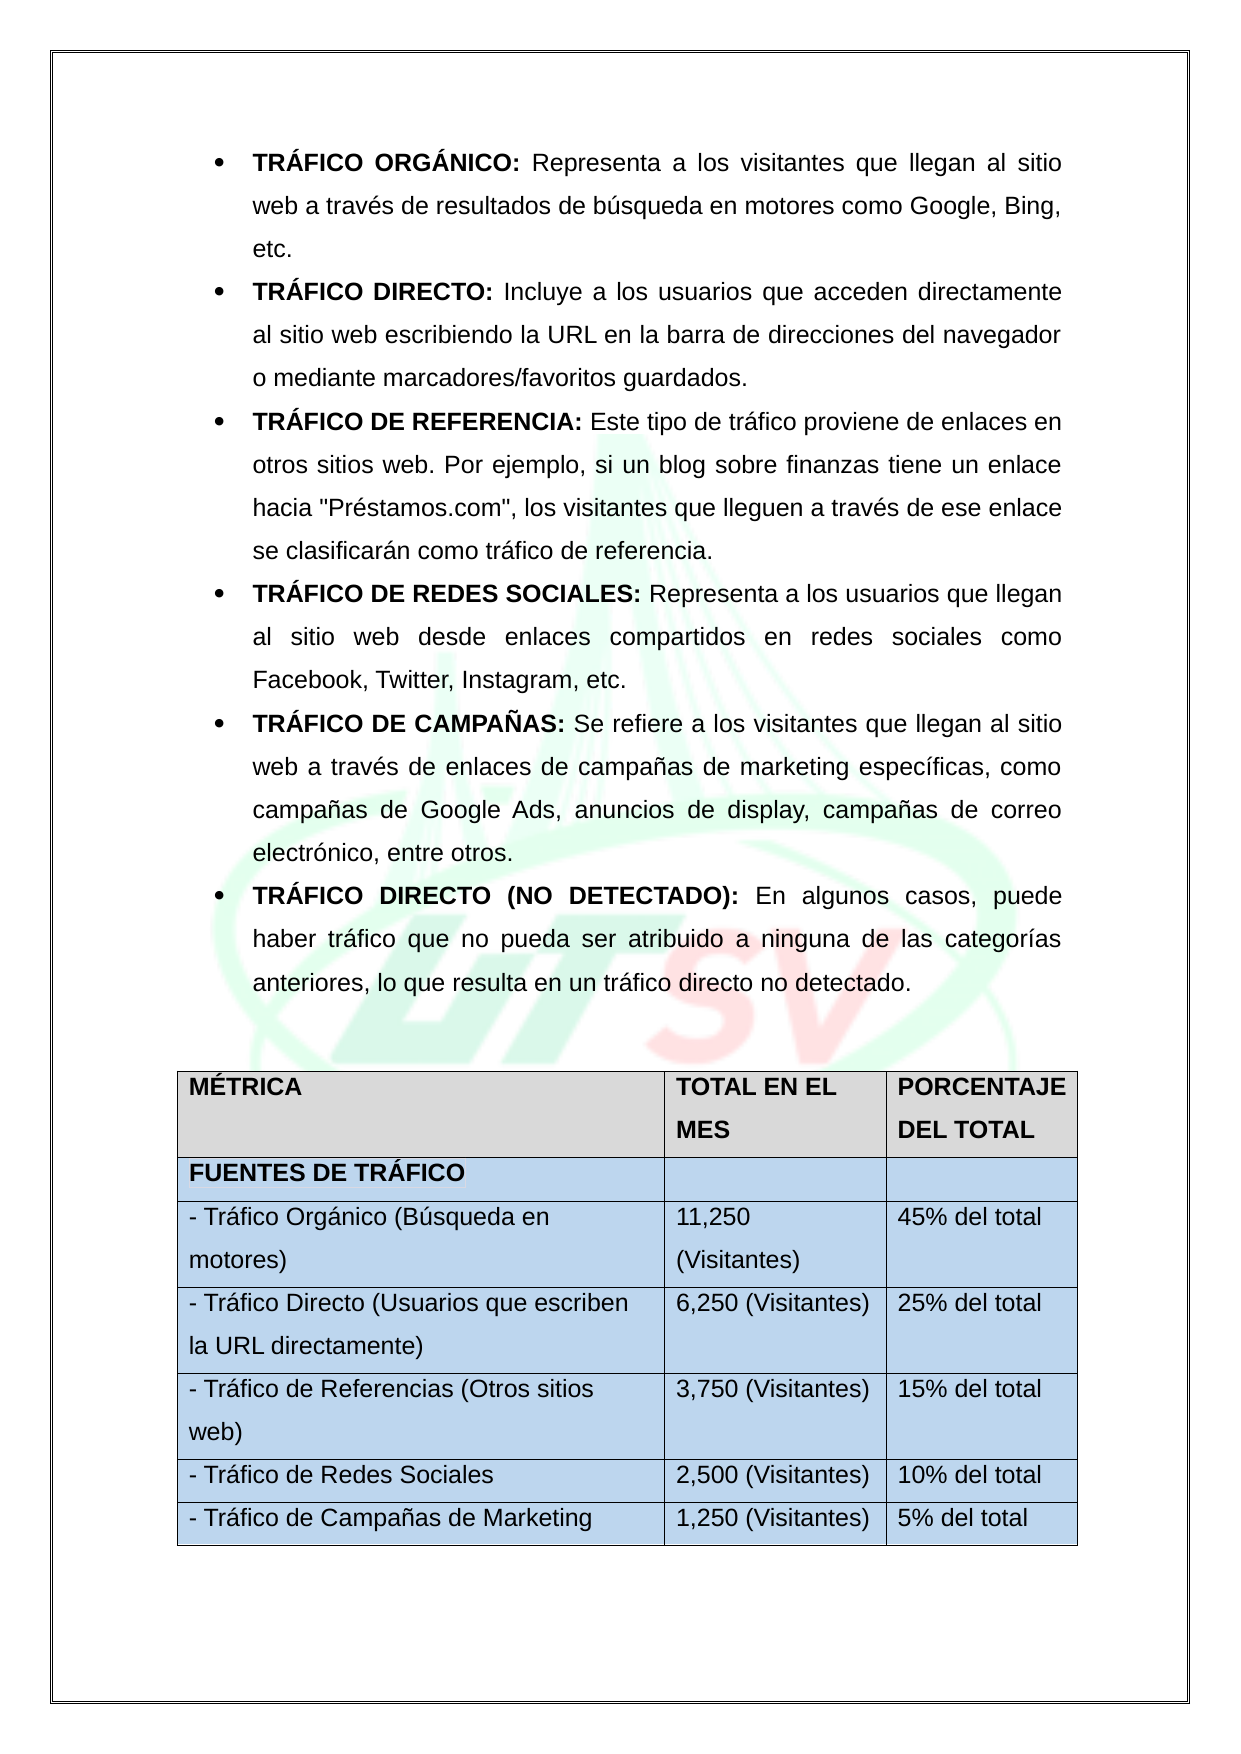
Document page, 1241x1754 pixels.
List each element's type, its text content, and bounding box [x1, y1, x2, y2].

list TRÁFICO DE REFERENCIA: Este tipo de tráfico proviene de enlaces en otros sitios web. Por ejemplo, si un blog sobre finanzas tiene un enlace hacia "Préstamos.com", los visitantes que lleguen a través de ese enlace se clasificarán como tráfico de referencia. [215, 407, 1063, 565]
table_cell [665, 1158, 886, 1201]
table_cell - Tráfico de Referencias (Otros sitios web) [178, 1374, 664, 1459]
table_cell 45% del total [887, 1202, 1077, 1287]
table_cell 11,250 (Visitantes) [665, 1202, 886, 1287]
table_header PORCENTAJE DEL TOTAL [887, 1072, 1077, 1157]
table_cell 3,750 (Visitantes) [665, 1374, 886, 1459]
table_cell [887, 1158, 1077, 1201]
list TRÁFICO ORGÁNICO: Representa a los visitantes que llegan al sitio web a través de resultados de búsqueda en motores como Google, Bing, etc. [215, 148, 1063, 263]
table_cell 5% del total [887, 1503, 1077, 1544]
table_cell - Tráfico Orgánico (Búsqueda en motores) [178, 1202, 664, 1287]
table_cell - Tráfico de Redes Sociales [178, 1460, 664, 1502]
table_cell 25% del total [887, 1288, 1077, 1373]
list TRÁFICO DIRECTO (NO DETECTADO): En algunos casos, puede haber tráfico que no pueda ser atribuido a ninguna de las categorías anteriores, lo que resulta en un tráfico directo no detectado. [215, 881, 1063, 996]
table_header MÉTRICA [178, 1072, 664, 1157]
list TRÁFICO DIRECTO: Incluye a los usuarios que acceden directamente al sitio web escribiendo la URL en la barra de direcciones del navegador o mediante marcadores/favoritos guardados. [215, 277, 1063, 392]
table_cell 10% del total [887, 1460, 1077, 1502]
table_cell 1,250 (Visitantes) [665, 1503, 886, 1544]
list TRÁFICO DE CAMPAÑAS: Se refiere a los visitantes que llegan al sitio web a través de enlaces de campañas de marketing específicas, como campañas de Google Ads, anuncios de display, campañas de correo electrónico, entre otros. [215, 709, 1063, 867]
table_header TOTAL EN EL MES [665, 1072, 886, 1157]
table_cell FUENTES DE TRÁFICO [178, 1158, 664, 1201]
table_cell - Tráfico de Campañas de Marketing [178, 1503, 664, 1544]
table_cell 15% del total [887, 1374, 1077, 1459]
list TRÁFICO DE REDES SOCIALES: Representa a los usuarios que llegan al sitio web desde enlaces compartidos en redes sociales como Facebook, Twitter, Instagram, etc. [215, 579, 1063, 694]
table_cell 6,250 (Visitantes) [665, 1288, 886, 1373]
table_cell - Tráfico Directo (Usuarios que escriben la URL directamente) [178, 1288, 664, 1373]
table_cell 2,500 (Visitantes) [665, 1460, 886, 1502]
